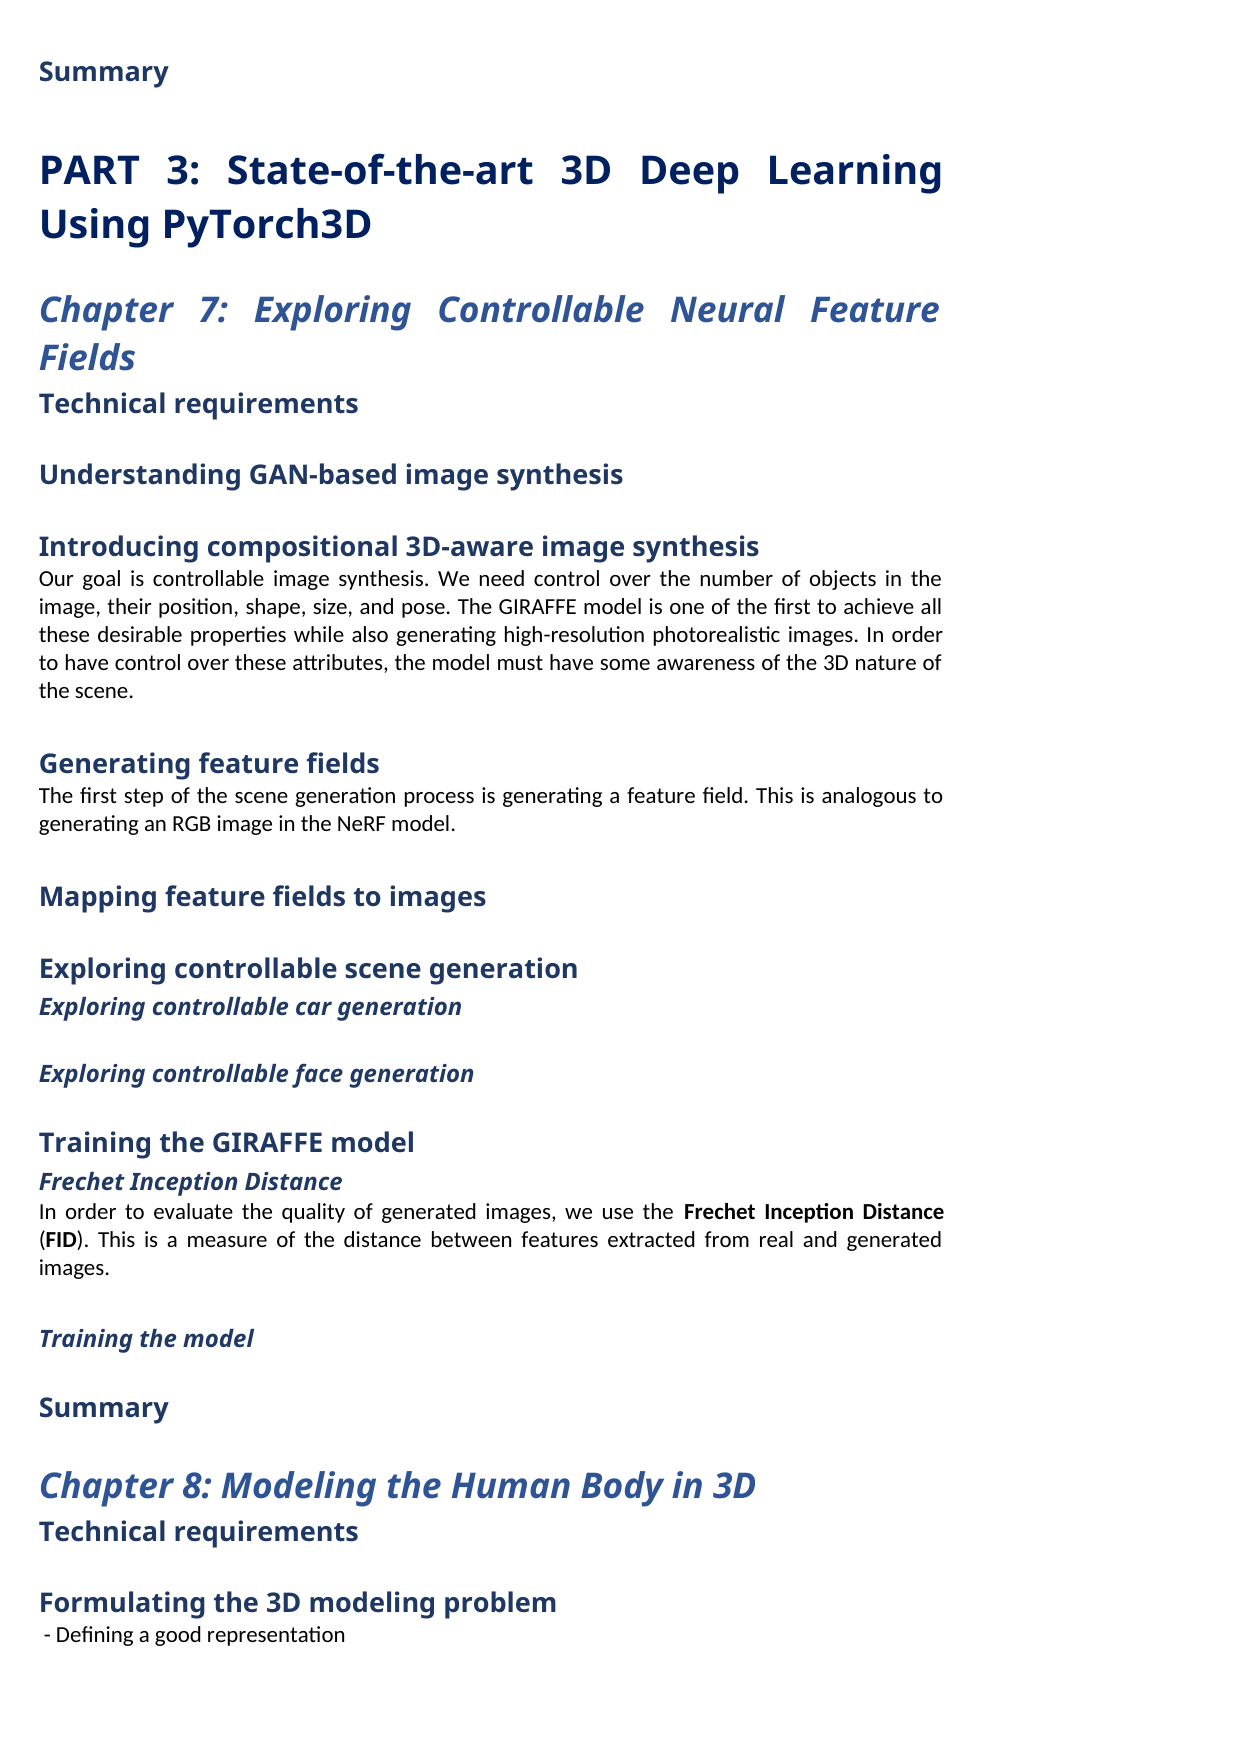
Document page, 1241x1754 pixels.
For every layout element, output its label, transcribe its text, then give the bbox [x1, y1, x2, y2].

text Our goal is controllable image synthesis. We need control over the number of objects in the image, their position, shape, size, and pose. The GIRAFFE model is one of the first to achieve all these desirable properties while also generating high-resolution photorealistic images. In order to have control over these attributes, the model must have some awareness of the 3D nature of the scene. [38, 564, 944, 704]
subtitle Summary [38, 52, 944, 89]
subtitle Exploring controllable face generation [38, 1057, 944, 1089]
subtitle Chapter 7: Exploring Controllable Neural Feature Fields [38, 284, 944, 381]
subtitle Introducing compositional 3D-aware image synthesis [38, 527, 944, 564]
subtitle Chapter 8: Modeling the Human Body in 3D [38, 1460, 944, 1508]
subtitle Generating feature fields [38, 744, 944, 781]
subtitle PART 3: State-of-the-art 3D Deep Learning Using PyTorch3D [38, 142, 944, 250]
subtitle Training the GIRAFFE model [38, 1124, 944, 1161]
subtitle Mapping feature fields to images [38, 878, 944, 915]
text In order to evaluate the quality of generated images, we use the Frechet Inception Distance (FID). This is a measure of the distance between features extracted from real and generated images. [38, 1197, 944, 1282]
subtitle Training the model [38, 1322, 944, 1355]
subtitle Exploring controllable scene generation [38, 949, 944, 986]
text The first step of the scene generation process is generating a feature field. This is analogous to generating an RGB image in the NeRF model. [38, 781, 944, 837]
text - Defining a good representation [38, 1621, 944, 1648]
subtitle Formulating the 3D modeling problem [38, 1584, 944, 1621]
subtitle Technical requirements [38, 385, 944, 422]
subtitle Understanding GAN-based image synthesis [38, 456, 944, 493]
subtitle Summary [38, 1389, 944, 1426]
subtitle Frechet Inception Distance [38, 1165, 944, 1197]
subtitle Exploring controllable car generation [38, 990, 944, 1023]
subtitle Technical requirements [38, 1512, 944, 1549]
